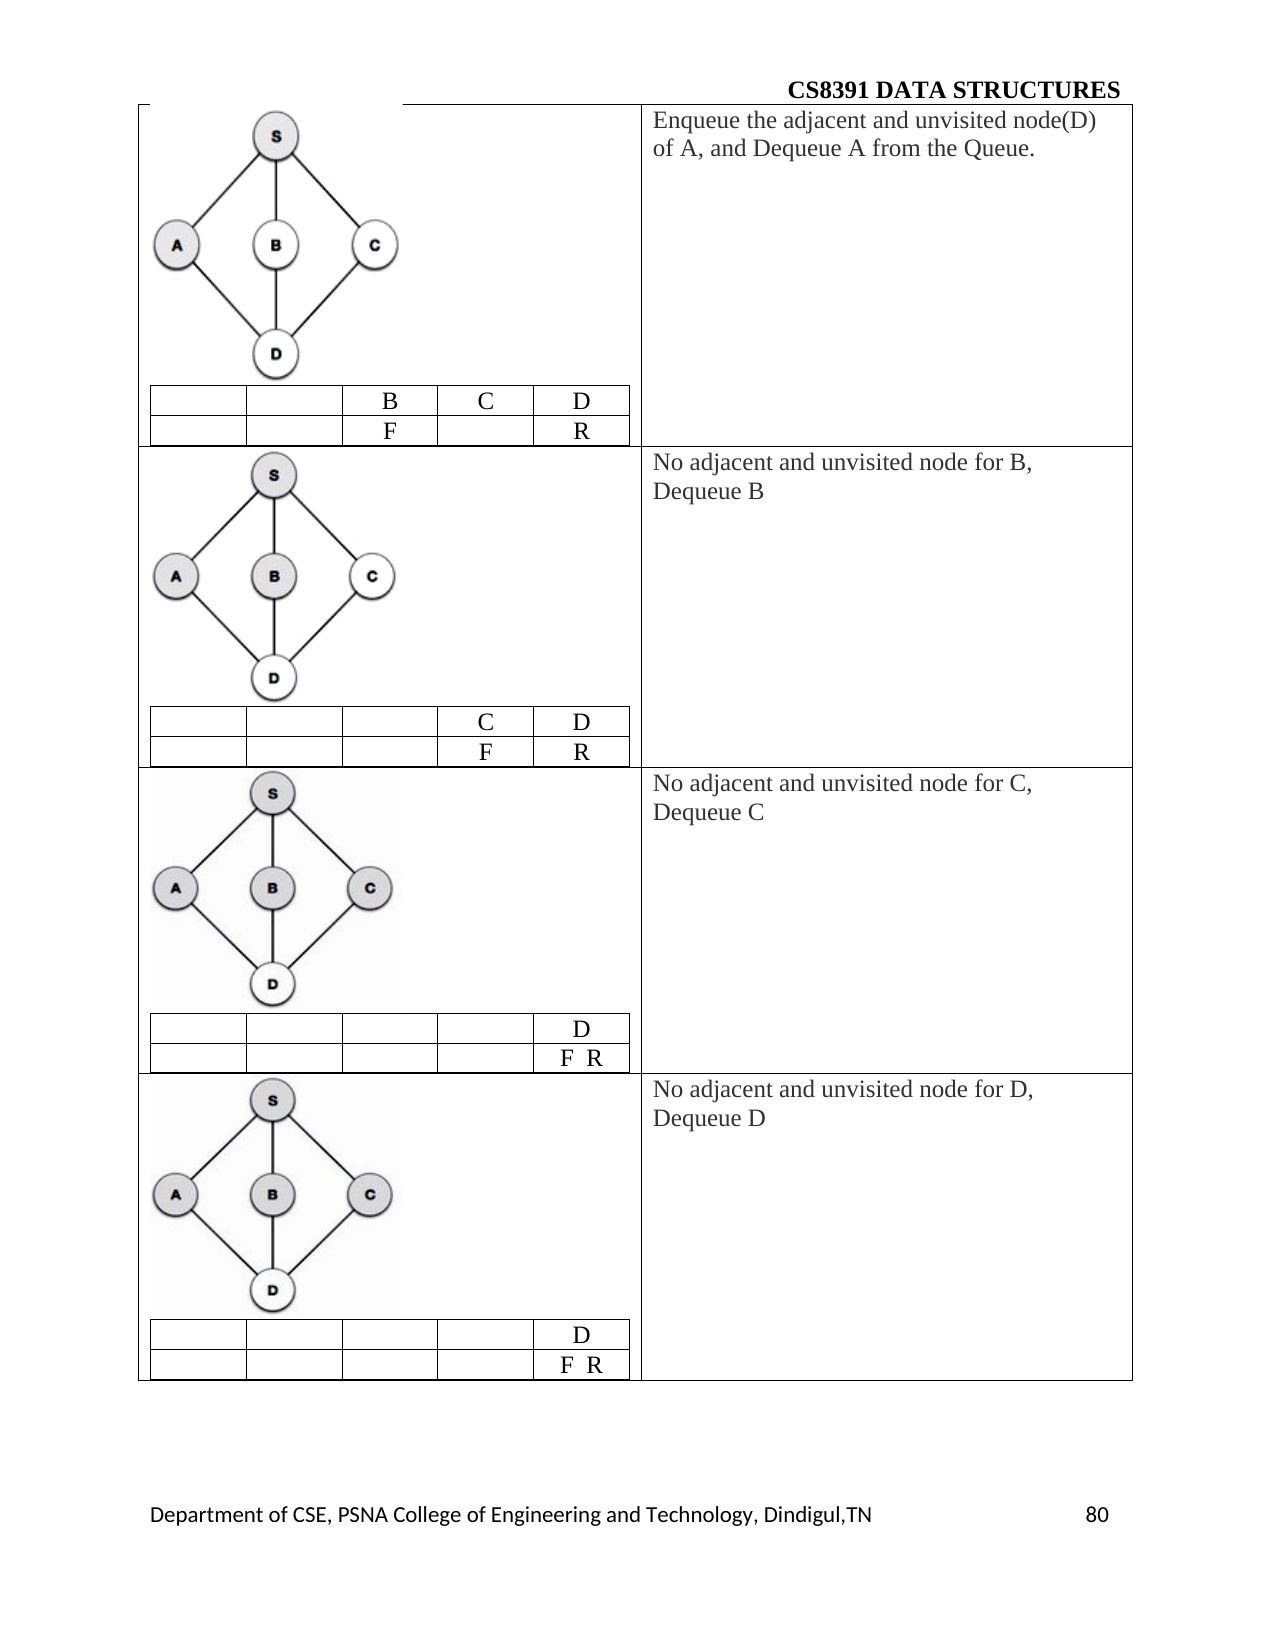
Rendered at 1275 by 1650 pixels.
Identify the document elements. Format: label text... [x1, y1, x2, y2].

table_cell [151, 737, 246, 766]
table_cell [343, 707, 437, 736]
table_cell [151, 386, 246, 415]
table_cell [247, 1320, 342, 1349]
table_cell [247, 416, 342, 445]
table_cell [139, 768, 150, 1073]
table_cell [139, 447, 150, 767]
table_cell [343, 1014, 437, 1043]
table_cell Enqueue the adjacent and unvisited node(D) of A, and Dequeue A from the Queue. [642, 105, 1132, 446]
table_cell [403, 447, 641, 767]
table_cell [403, 105, 641, 446]
table_cell [343, 416, 437, 445]
table_cell [343, 386, 437, 415]
table_cell [343, 1350, 437, 1379]
table_cell [403, 768, 641, 1073]
table_cell [403, 1074, 641, 1380]
table_cell [151, 707, 246, 736]
table_cell [139, 1074, 150, 1380]
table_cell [642, 1074, 1132, 1380]
table_cell No adjacent and unvisited node for B, Dequeue B [642, 447, 1132, 767]
table_cell [247, 707, 342, 736]
table_cell [247, 1044, 342, 1072]
table_cell [247, 1014, 342, 1043]
table_cell [343, 1044, 437, 1072]
table_cell No adjacent and unvisited node for C, Dequeue C [642, 768, 1132, 1073]
table_cell [151, 1044, 246, 1072]
table_cell [151, 416, 246, 445]
table_cell [151, 1350, 246, 1379]
table_cell [343, 1320, 437, 1349]
table_cell [247, 1350, 342, 1379]
table_cell [139, 105, 150, 446]
table_cell [247, 737, 342, 766]
table_cell [247, 386, 342, 415]
table_cell [151, 1014, 246, 1043]
table_cell [343, 737, 437, 766]
table_cell [151, 1320, 246, 1349]
